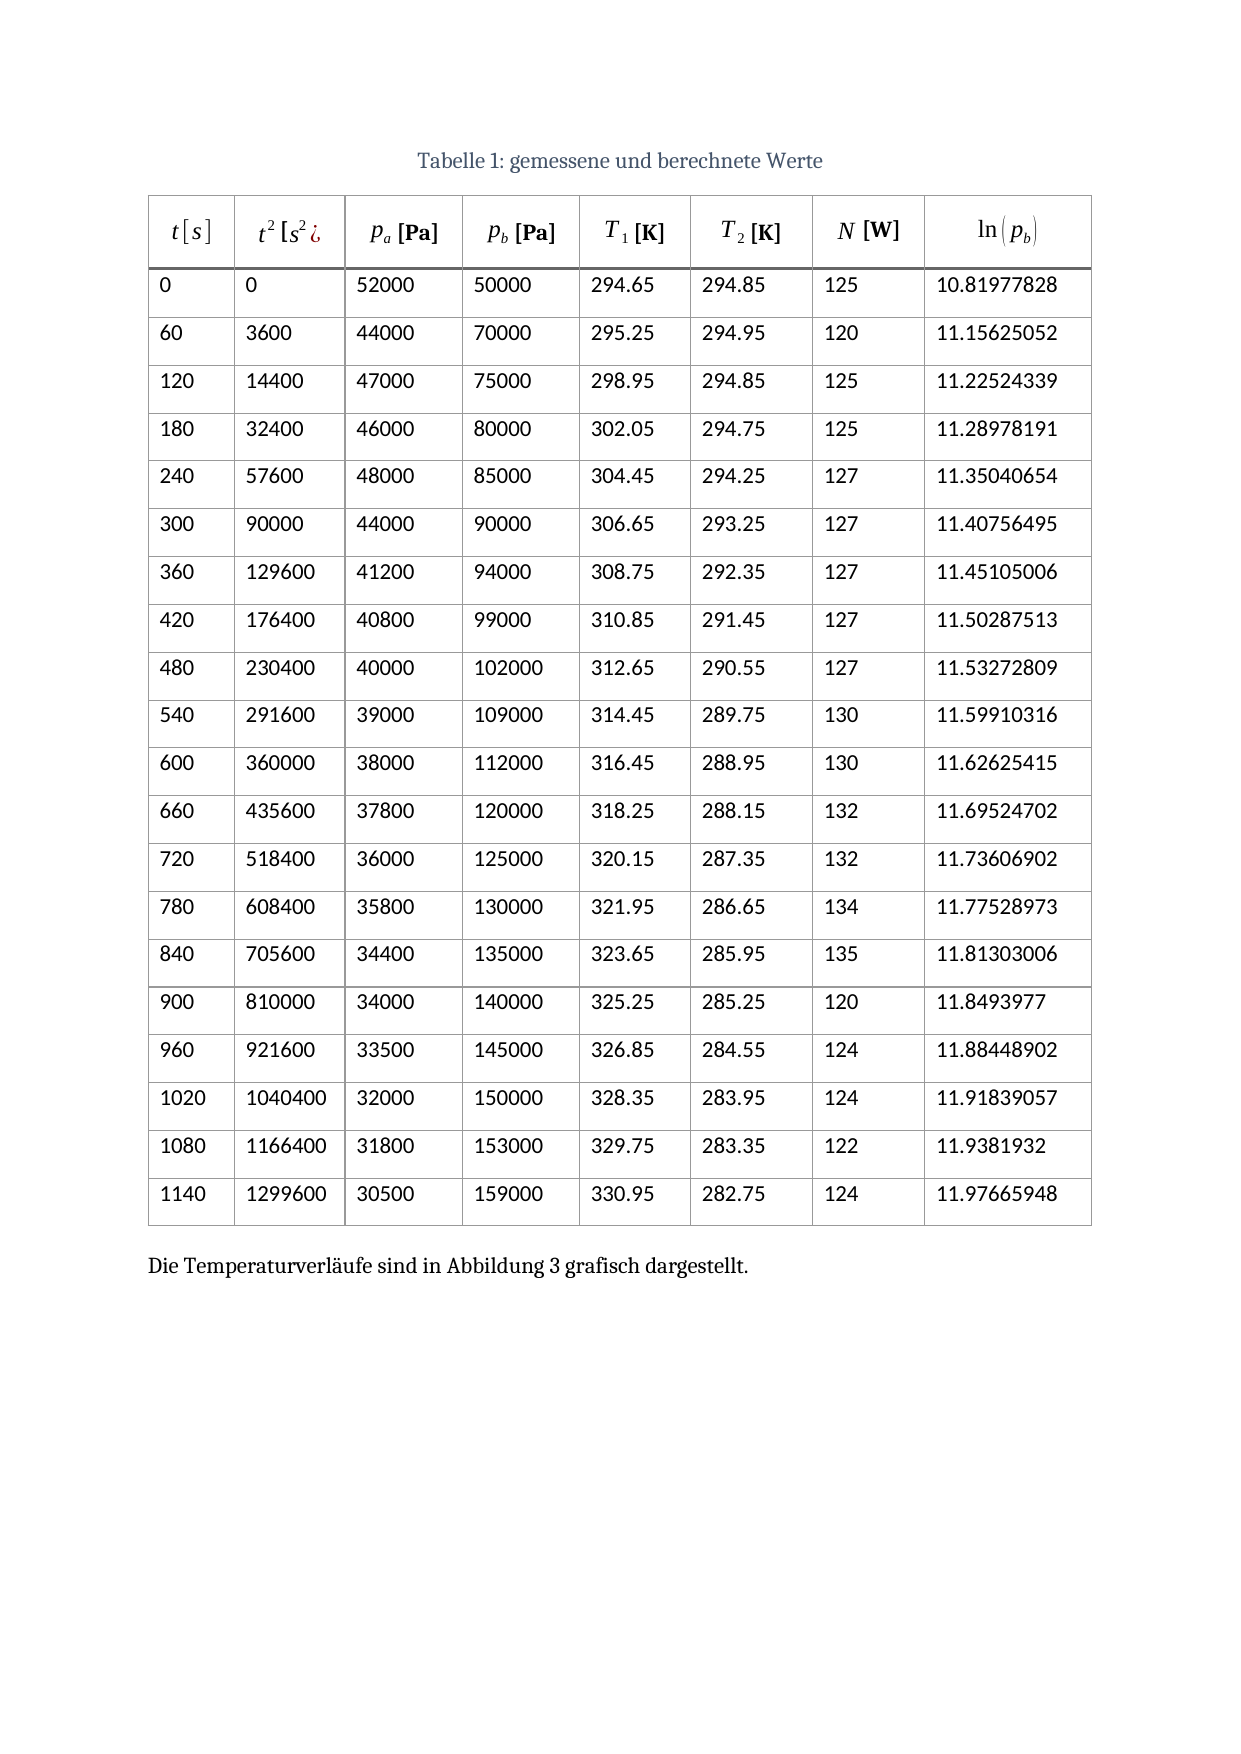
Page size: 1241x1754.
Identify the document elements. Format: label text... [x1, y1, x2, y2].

table_cell 130 [813, 701, 924, 747]
table_cell 1166400 [235, 1131, 344, 1178]
table_cell 306.65 [580, 509, 690, 556]
table_cell 960 [149, 1035, 234, 1082]
table_cell 11.53272809 [925, 653, 1091, 699]
table_cell 660 [149, 796, 234, 843]
table_cell 11.28978191 [925, 414, 1091, 460]
table_cell 11.45105006 [925, 557, 1091, 604]
table_cell 125000 [463, 844, 579, 891]
table_cell 600 [149, 748, 234, 795]
table_cell 360 [149, 557, 234, 604]
table_cell 780 [149, 892, 234, 938]
table_header [ [235, 196, 344, 267]
table_cell 145000 [463, 1035, 579, 1082]
table_cell 11.15625052 [925, 318, 1091, 365]
table_cell 283.35 [691, 1131, 812, 1178]
table_cell 57600 [235, 461, 344, 508]
table_cell 290.55 [691, 653, 812, 699]
table_cell 540 [149, 701, 234, 747]
table_cell 286.65 [691, 892, 812, 938]
table_cell 46000 [346, 414, 462, 460]
table_cell 90000 [463, 509, 579, 556]
table_cell 127 [813, 461, 924, 508]
table_cell 60 [149, 318, 234, 365]
table_cell 11.73606902 [925, 844, 1091, 891]
table_cell 314.45 [580, 701, 690, 747]
table_cell 32000 [346, 1083, 462, 1130]
table_cell 130 [813, 748, 924, 795]
table_cell 132 [813, 844, 924, 891]
table_cell 44000 [346, 318, 462, 365]
table_cell 720 [149, 844, 234, 891]
table_cell 33500 [346, 1035, 462, 1082]
table_cell 282.75 [691, 1179, 812, 1225]
table_cell 11.59910316 [925, 701, 1091, 747]
table_cell 135000 [463, 940, 579, 986]
table_cell 11.77528973 [925, 892, 1091, 938]
table_cell 705600 [235, 940, 344, 986]
table_cell 124 [813, 1035, 924, 1082]
table_cell 159000 [463, 1179, 579, 1225]
table_cell 130000 [463, 892, 579, 938]
table_cell 420 [149, 605, 234, 652]
table_header [W] [813, 196, 924, 267]
table_cell 37800 [346, 796, 462, 843]
table_header [Pa] [463, 196, 579, 267]
table_cell 102000 [463, 653, 579, 699]
table_cell 11.35040654 [925, 461, 1091, 508]
table_cell 150000 [463, 1083, 579, 1130]
table_cell 124 [813, 1179, 924, 1225]
table_cell 283.95 [691, 1083, 812, 1130]
table_cell 11.62625415 [925, 748, 1091, 795]
table_cell 132 [813, 796, 924, 843]
table_cell 900 [149, 988, 234, 1034]
table_cell 32400 [235, 414, 344, 460]
table_cell 294.75 [691, 414, 812, 460]
table_cell 295.25 [580, 318, 690, 365]
table_cell 323.65 [580, 940, 690, 986]
table_cell 11.40756495 [925, 509, 1091, 556]
table_cell 289.75 [691, 701, 812, 747]
table_cell 180 [149, 414, 234, 460]
table_cell 120000 [463, 796, 579, 843]
table_cell 288.15 [691, 796, 812, 843]
table_header [Pa] [346, 196, 462, 267]
table_cell 1299600 [235, 1179, 344, 1225]
table_header [925, 196, 1091, 267]
table_cell 124 [813, 1083, 924, 1130]
table_cell 1040400 [235, 1083, 344, 1130]
table_cell 302.05 [580, 414, 690, 460]
table_cell 11.22524339 [925, 366, 1091, 413]
table_cell 330.95 [580, 1179, 690, 1225]
table_cell 112000 [463, 748, 579, 795]
table_cell 1140 [149, 1179, 234, 1225]
table_cell 294.85 [691, 366, 812, 413]
table_cell 329.75 [580, 1131, 690, 1178]
table_cell 31800 [346, 1131, 462, 1178]
table_cell 304.45 [580, 461, 690, 508]
table_cell 40800 [346, 605, 462, 652]
table_cell 285.25 [691, 988, 812, 1034]
table_cell 47000 [346, 366, 462, 413]
table_cell 11.88448902 [925, 1035, 1091, 1082]
table_cell 135 [813, 940, 924, 986]
table_cell 122 [813, 1131, 924, 1178]
table_cell 293.25 [691, 509, 812, 556]
table_cell 176400 [235, 605, 344, 652]
table_cell 50000 [463, 270, 579, 317]
table_cell 52000 [346, 270, 462, 317]
table_cell 608400 [235, 892, 344, 938]
table_cell 41200 [346, 557, 462, 604]
table_cell 134 [813, 892, 924, 938]
table_cell 90000 [235, 509, 344, 556]
table_cell 11.97665948 [925, 1179, 1091, 1225]
table_cell 40000 [346, 653, 462, 699]
table_cell 240 [149, 461, 234, 508]
table_cell 70000 [463, 318, 579, 365]
table_cell 140000 [463, 988, 579, 1034]
table_cell 94000 [463, 557, 579, 604]
table_cell 127 [813, 605, 924, 652]
table_cell 80000 [463, 414, 579, 460]
text Tabelle 1: gemessene und berechnete Werte [148, 148, 1093, 174]
table_cell 288.95 [691, 748, 812, 795]
table_cell 11.8493977 [925, 988, 1091, 1034]
table_cell 85000 [463, 461, 579, 508]
table_cell 11.81303006 [925, 940, 1091, 986]
table_cell 0 [235, 270, 344, 317]
table_cell 294.85 [691, 270, 812, 317]
table_cell 325.25 [580, 988, 690, 1034]
table_cell 120 [149, 366, 234, 413]
table_cell 109000 [463, 701, 579, 747]
table_cell 127 [813, 509, 924, 556]
table_cell 294.65 [580, 270, 690, 317]
table_cell 127 [813, 557, 924, 604]
table_cell 125 [813, 366, 924, 413]
table_cell 38000 [346, 748, 462, 795]
table_cell 34000 [346, 988, 462, 1034]
table_cell 125 [813, 414, 924, 460]
table_cell 120 [813, 988, 924, 1034]
table_cell 360000 [235, 748, 344, 795]
table_cell 3600 [235, 318, 344, 365]
table_cell 99000 [463, 605, 579, 652]
table_cell 312.65 [580, 653, 690, 699]
text Die Temperaturverläufe sind in Abbildung 3 grafisch dargestellt. [148, 1253, 1093, 1279]
table_header [149, 196, 234, 267]
table_cell 1080 [149, 1131, 234, 1178]
table_cell 321.95 [580, 892, 690, 938]
table_cell 11.50287513 [925, 605, 1091, 652]
table_cell 48000 [346, 461, 462, 508]
table_cell 292.35 [691, 557, 812, 604]
table_cell 921600 [235, 1035, 344, 1082]
table_cell 480 [149, 653, 234, 699]
table_cell 1020 [149, 1083, 234, 1130]
table_cell 518400 [235, 844, 344, 891]
table_cell 153000 [463, 1131, 579, 1178]
table_cell 840 [149, 940, 234, 986]
table_cell 308.75 [580, 557, 690, 604]
table_cell 285.95 [691, 940, 812, 986]
table_cell 36000 [346, 844, 462, 891]
table_cell 320.15 [580, 844, 690, 891]
table_cell 0 [149, 270, 234, 317]
table_header [K] [580, 196, 690, 267]
table_cell 30500 [346, 1179, 462, 1225]
table_cell 294.25 [691, 461, 812, 508]
table_header [K] [691, 196, 812, 267]
table_cell 125 [813, 270, 924, 317]
table_cell 11.9381932 [925, 1131, 1091, 1178]
table_cell 326.85 [580, 1035, 690, 1082]
table_cell 34400 [346, 940, 462, 986]
table_cell 11.91839057 [925, 1083, 1091, 1130]
table_cell 129600 [235, 557, 344, 604]
table_cell 810000 [235, 988, 344, 1034]
table_cell 298.95 [580, 366, 690, 413]
table_cell 120 [813, 318, 924, 365]
table_cell 287.35 [691, 844, 812, 891]
table_cell 230400 [235, 653, 344, 699]
table_cell 44000 [346, 509, 462, 556]
table_cell 291600 [235, 701, 344, 747]
table_cell 328.35 [580, 1083, 690, 1130]
table_cell 291.45 [691, 605, 812, 652]
table_cell 127 [813, 653, 924, 699]
table_cell 284.55 [691, 1035, 812, 1082]
table_cell 318.25 [580, 796, 690, 843]
table_cell 75000 [463, 366, 579, 413]
table_cell 35800 [346, 892, 462, 938]
table_cell 294.95 [691, 318, 812, 365]
table_cell 11.69524702 [925, 796, 1091, 843]
table_cell 10.81977828 [925, 270, 1091, 317]
table_cell 310.85 [580, 605, 690, 652]
table_cell 435600 [235, 796, 344, 843]
table_cell 14400 [235, 366, 344, 413]
table_cell 39000 [346, 701, 462, 747]
table_cell 316.45 [580, 748, 690, 795]
table_cell 300 [149, 509, 234, 556]
